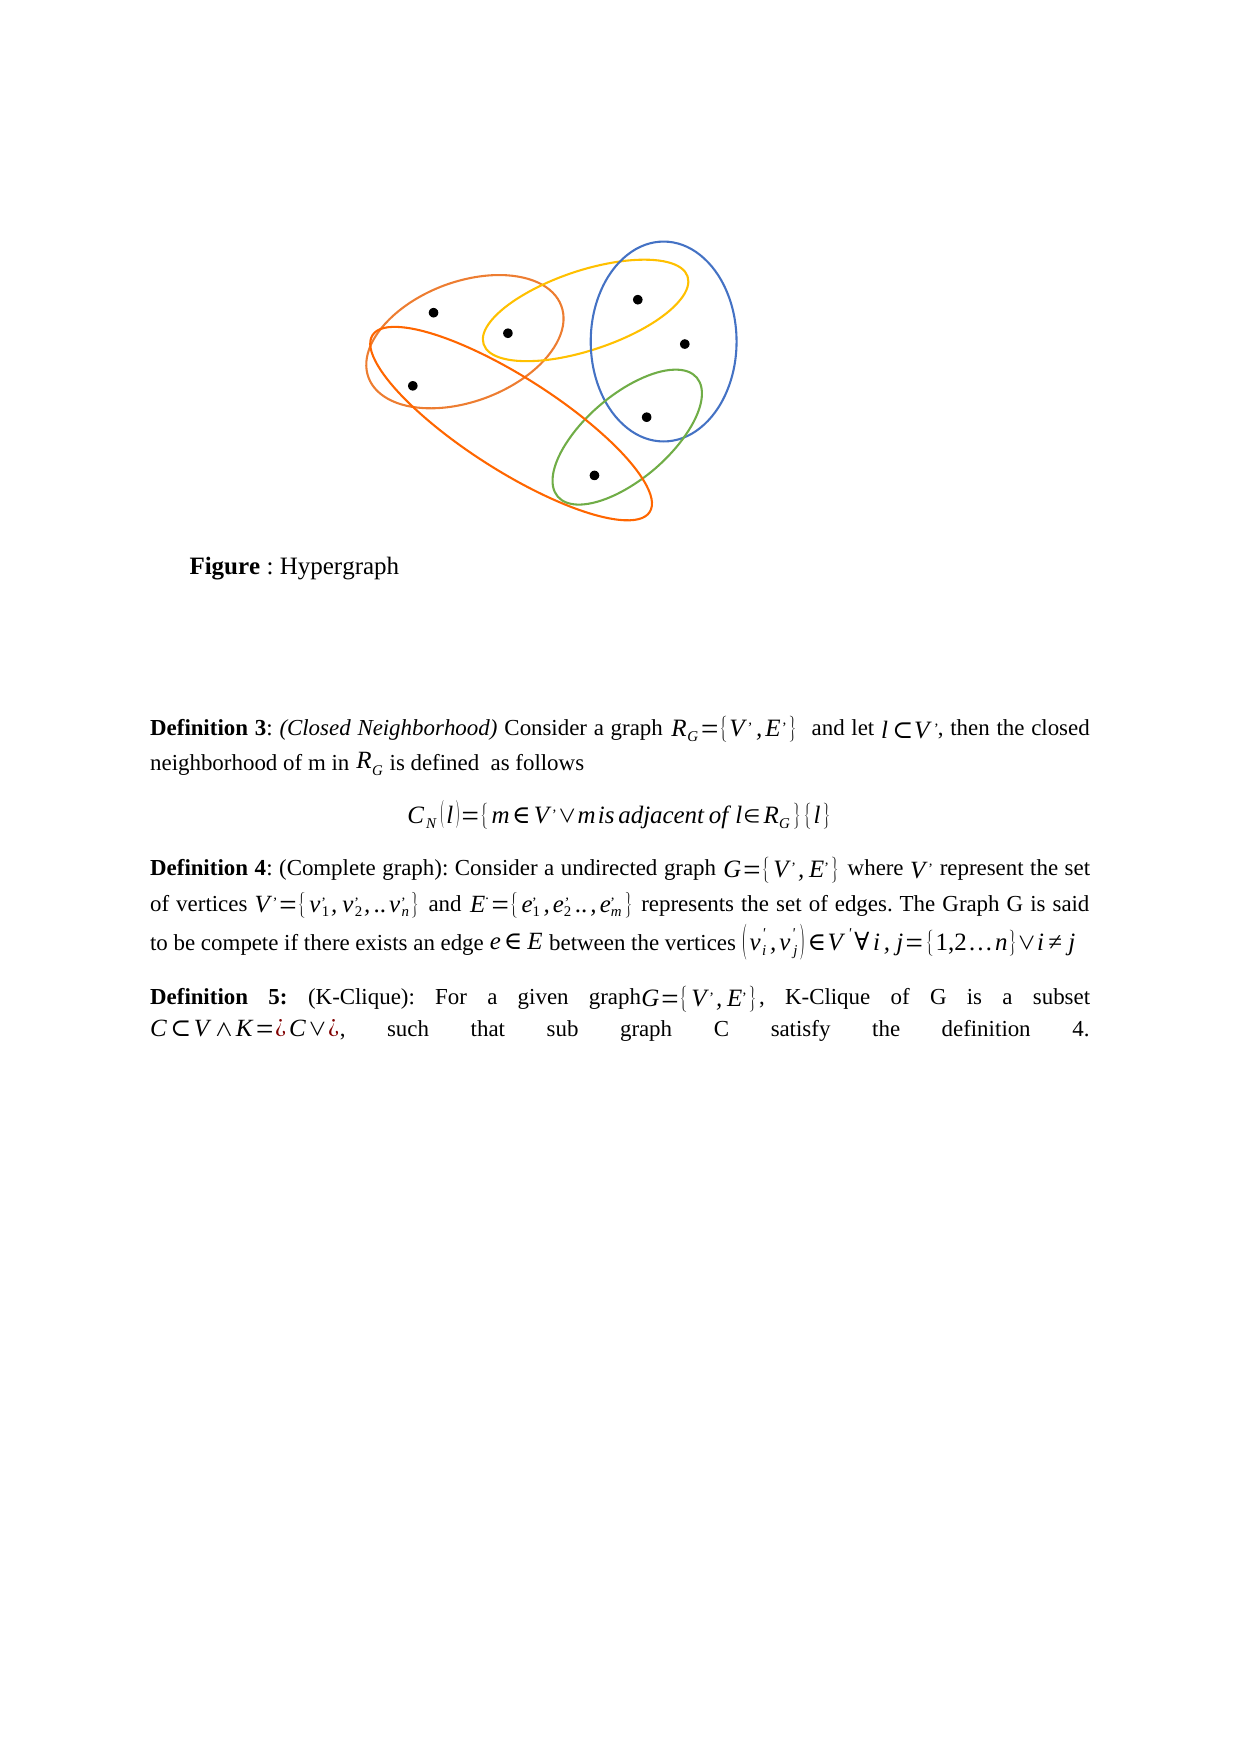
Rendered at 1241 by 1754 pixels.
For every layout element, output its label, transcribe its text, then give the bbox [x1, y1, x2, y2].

text Definition 3: (Closed Neighborhood) Consider a graph and let , then the closed neighborhood of m in is defined as follows [150, 710, 1090, 778]
text Definition 4: (Complete graph): Consider a undirected graph where represent the set of vertices and represents the set of edges. The Graph G is said to be compete if there exists an edge between the vertices [150, 851, 1090, 961]
text Definition 5: (K-Clique): For a given graph, K-Clique of G is a subset , such that sub graph C satisfy the definition 4. (a)3-Clique [150, 980, 1090, 1043]
